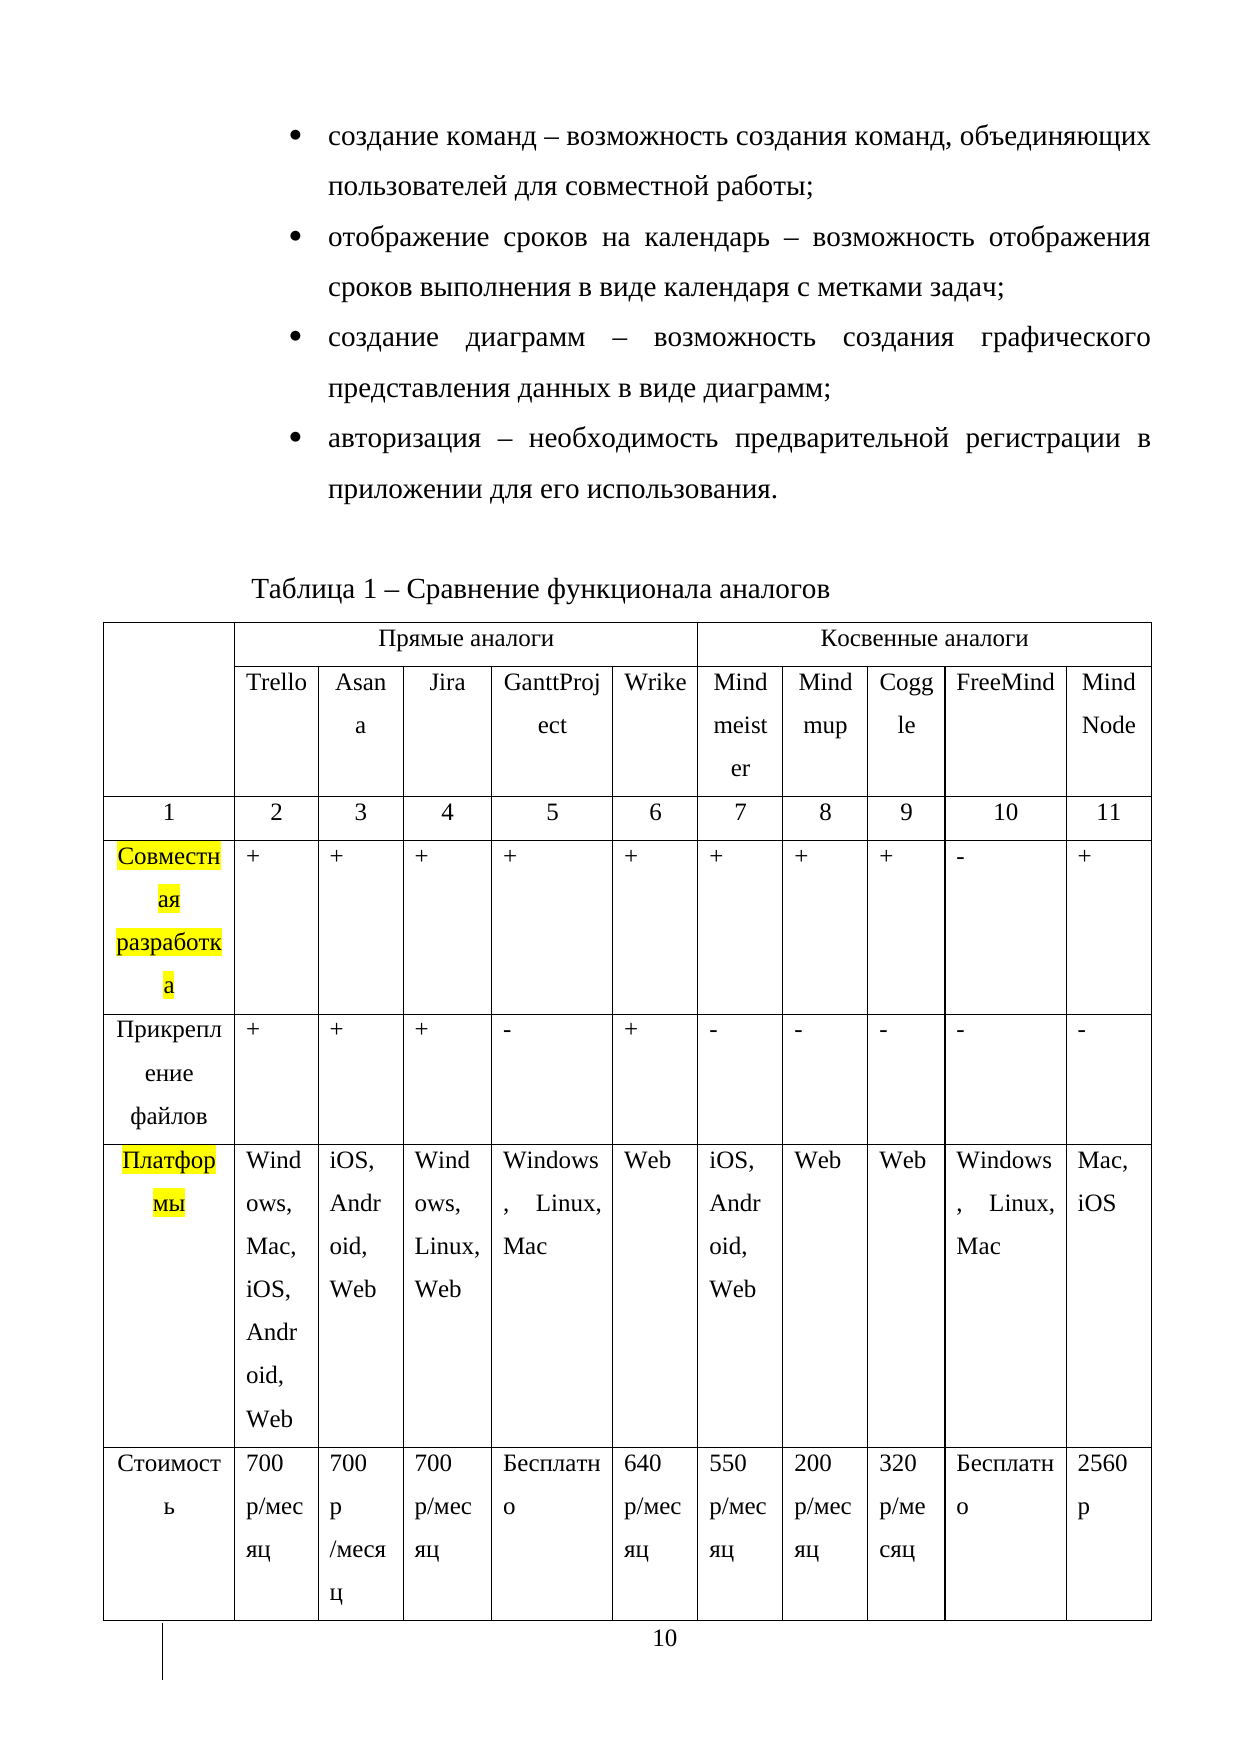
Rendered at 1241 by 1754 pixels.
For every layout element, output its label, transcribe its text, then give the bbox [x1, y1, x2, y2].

table_cell + [235, 1015, 318, 1144]
table_cell Wrike [613, 667, 697, 796]
table_cell Coggle [868, 667, 944, 796]
table_cell - [783, 1015, 867, 1144]
table_cell Стоимость [104, 1448, 234, 1620]
table_cell + [404, 1015, 491, 1144]
table_cell Windows, Linux, Mac [946, 1145, 1066, 1447]
table_cell Trello [235, 667, 318, 796]
table_cell - [1067, 1015, 1151, 1144]
table_cell 550 р/месяц [698, 1448, 782, 1620]
table_cell Web [868, 1145, 944, 1447]
table_cell iOS, Android, Web [698, 1145, 782, 1447]
table_cell 11 [1067, 797, 1151, 840]
table_cell 2560 р [1067, 1448, 1151, 1620]
table_cell + [868, 841, 944, 1013]
list создание диаграмм – возможность создания графического представления данных в виде диаграмм; [290, 319, 1152, 403]
table_cell MindNode [1067, 667, 1151, 796]
table_cell 640 р/месяц [613, 1448, 697, 1620]
table_cell Windows, Linux, Web [404, 1145, 491, 1447]
text Таблица 1 – Сравнение функционала аналогов [177, 571, 1152, 605]
table_cell + [319, 841, 403, 1013]
table_cell Web [783, 1145, 867, 1447]
table_cell 4 [404, 797, 491, 840]
table_cell Mindmup [783, 667, 867, 796]
table_cell Бесплатно [492, 1448, 612, 1620]
table_cell GanttProject [492, 667, 612, 796]
table_cell + [492, 841, 612, 1013]
table_cell Совместная разработка [104, 841, 234, 1013]
table_cell Windows, Mac, iOS, Android, Web [235, 1145, 318, 1447]
table_cell 9 [868, 797, 944, 840]
table_cell - [946, 1015, 1066, 1144]
table_cell + [613, 841, 697, 1013]
table_header Прямые аналоги [235, 623, 697, 666]
table_cell + [319, 1015, 403, 1144]
table_cell Mindmeister [698, 667, 782, 796]
table_cell Mac, iOS [1067, 1145, 1151, 1447]
list создание команд – возможность создания команд, объединяющих пользователей для совместной работы; [290, 118, 1152, 202]
table_cell 5 [492, 797, 612, 840]
table_cell + [235, 841, 318, 1013]
table_cell 8 [783, 797, 867, 840]
table_cell 2 [235, 797, 318, 840]
table_cell Прикрепление файлов [104, 1015, 234, 1144]
table_cell + [698, 841, 782, 1013]
table_header Косвенные аналоги [698, 623, 1151, 666]
table_cell + [1067, 841, 1151, 1013]
table_cell 7 [698, 797, 782, 840]
table_cell Платформы [104, 1145, 234, 1447]
table_header [104, 623, 234, 796]
table_cell iOS, Android, Web [319, 1145, 403, 1447]
table_cell - [492, 1015, 612, 1144]
table_cell Asana [319, 667, 403, 796]
table_cell 10 [946, 797, 1066, 840]
table_cell 1 [104, 797, 234, 840]
table_cell Web [613, 1145, 697, 1447]
table_cell FreeMind [946, 667, 1066, 796]
table_cell 320 р/месяц [868, 1448, 944, 1620]
table_cell Jira [404, 667, 491, 796]
table_cell 700 р/месяц [404, 1448, 491, 1620]
table_cell 700 р/месяц [319, 1448, 403, 1620]
table_cell + [613, 1015, 697, 1144]
list отображение сроков на календарь – возможность отображения сроков выполнения в виде календаря с метками задач; [290, 219, 1152, 303]
table_cell 700 р/месяц [235, 1448, 318, 1620]
table_cell Windows, Linux, Mac [492, 1145, 612, 1447]
table_cell Бесплатно [946, 1448, 1066, 1620]
list авторизация – необходимость предварительной регистрации в приложении для его использования. [290, 420, 1152, 504]
table_cell 200 р/месяц [783, 1448, 867, 1620]
table_cell - [698, 1015, 782, 1144]
table_cell + [783, 841, 867, 1013]
table_cell 6 [613, 797, 697, 840]
table_cell 3 [319, 797, 403, 840]
table_cell - [868, 1015, 944, 1144]
table_cell + [404, 841, 491, 1013]
table_cell - [946, 841, 1066, 1013]
